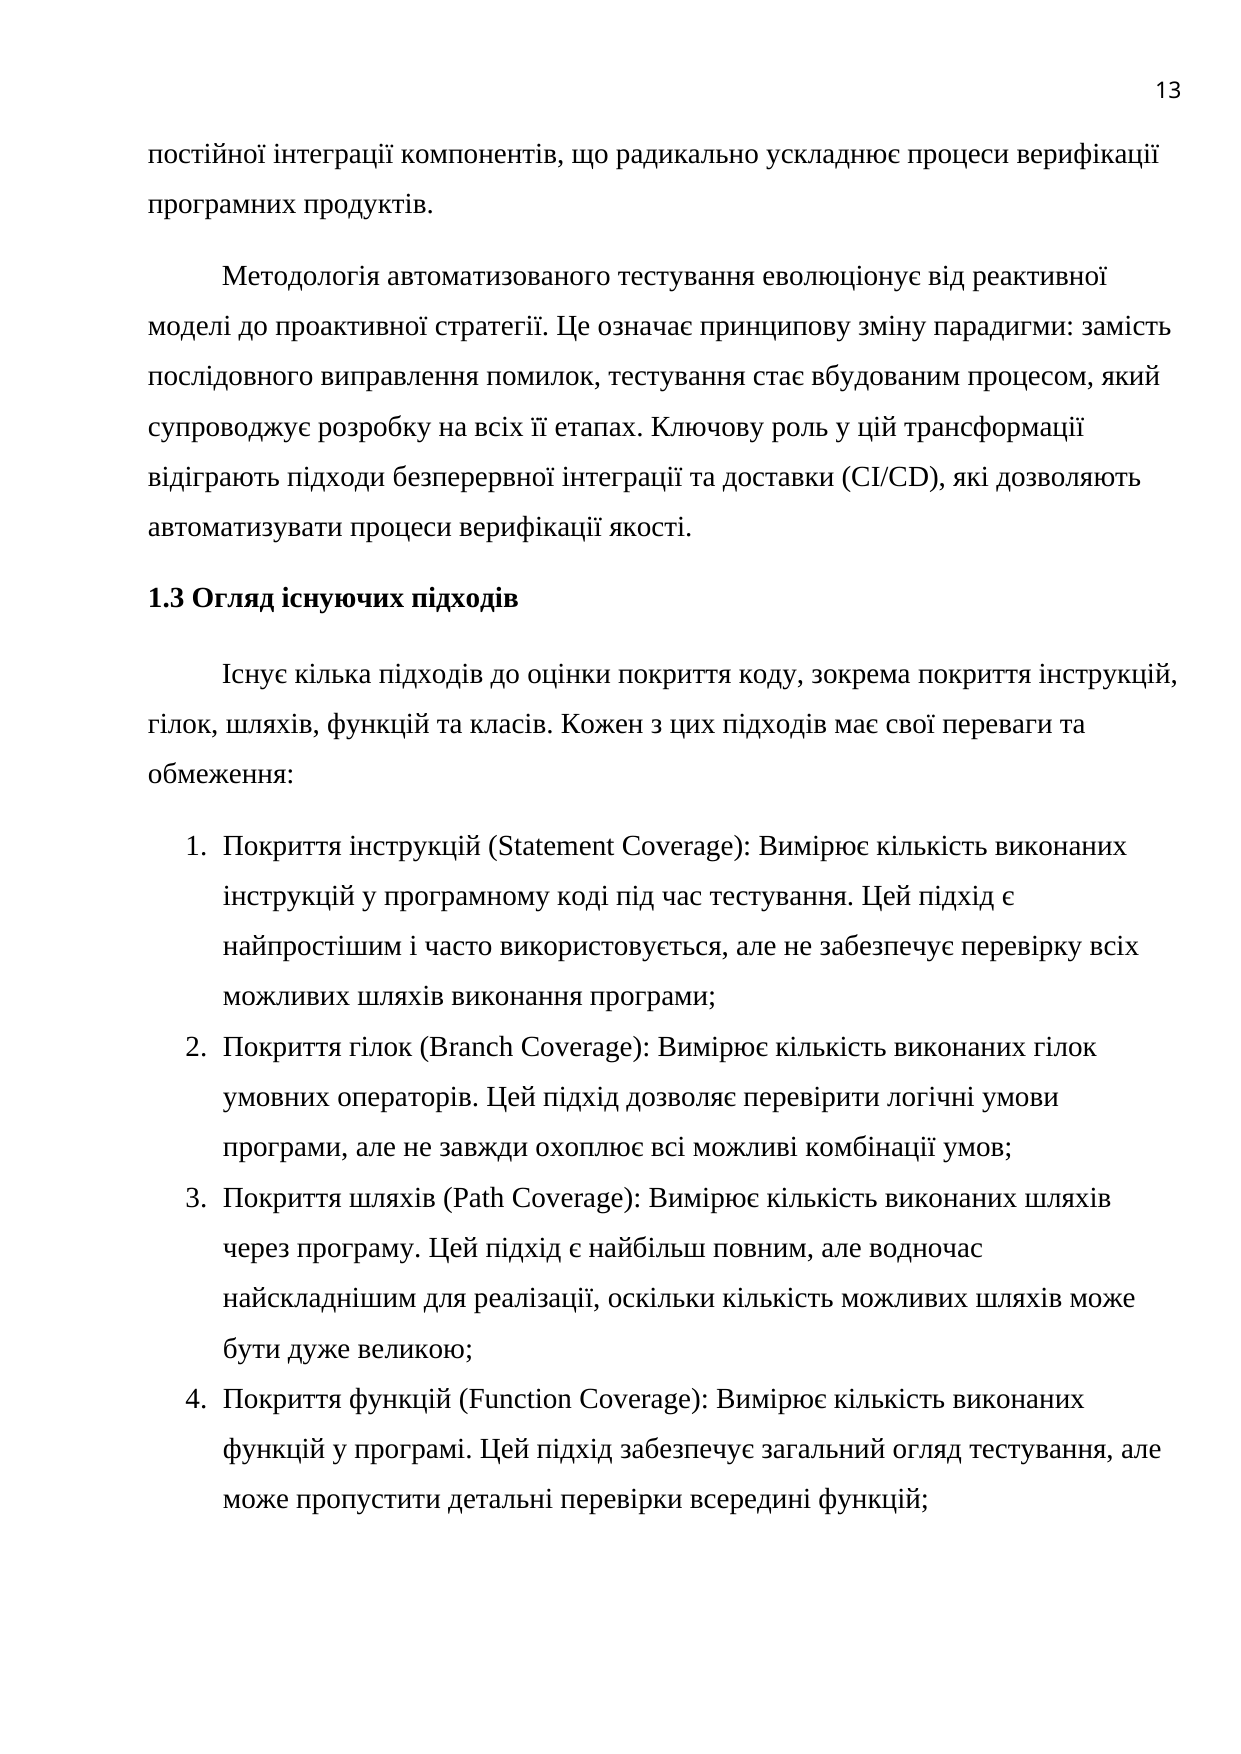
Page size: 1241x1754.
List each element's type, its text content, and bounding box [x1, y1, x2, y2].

list Покриття функцій (Function Coverage): Вимірює кількість виконаних функцій у програмі. Цей підхід забезпечує загальний огляд тестування, але може пропустити детальні перевірки всередині функцій; [185, 1381, 1181, 1515]
text Існує кілька підходів до оцінки покриття коду, зокрема покриття інструкцій, гілок, шляхів, функцій та класів. Кожен з цих підходів має свої переваги та обмеження: [148, 656, 1181, 790]
subtitle 1.3 Огляд існуючих підходів [148, 580, 1181, 614]
list Покриття інструкцій (Statement Coverage): Вимірює кількість виконаних інструкцій у програмному коді під час тестування. Цей підхід є найпростішим і часто використовується, але не забезпечує перевірку всіх можливих шляхів виконання програми; [185, 828, 1181, 1012]
list Покриття шляхів (Path Coverage): Вимірює кількість виконаних шляхів через програму. Цей підхід є найбільш повним, але водночас найскладнішим для реалізації, оскільки кількість можливих шляхів може бути дуже великою; [185, 1180, 1181, 1364]
text Методологія автоматизованого тестування еволюціонує від реактивної моделі до проактивної стратегії. Це означає принципову зміну парадигми: замість послідовного виправлення помилок, тестування стає вбудованим процесом, який супроводжує розробку на всіх її етапах. Ключову роль у цій трансформації відіграють підходи безперервної інтеграції та доставки (CI/CD), які дозволяють автоматизувати процеси верифікації якості. [148, 258, 1181, 543]
list Покриття гілок (Branch Coverage): Вимірює кількість виконаних гілок умовних операторів. Цей підхід дозволяє перевірити логічні умови програми, але не завжди охоплює всі можливі комбінації умов; [185, 1029, 1181, 1163]
